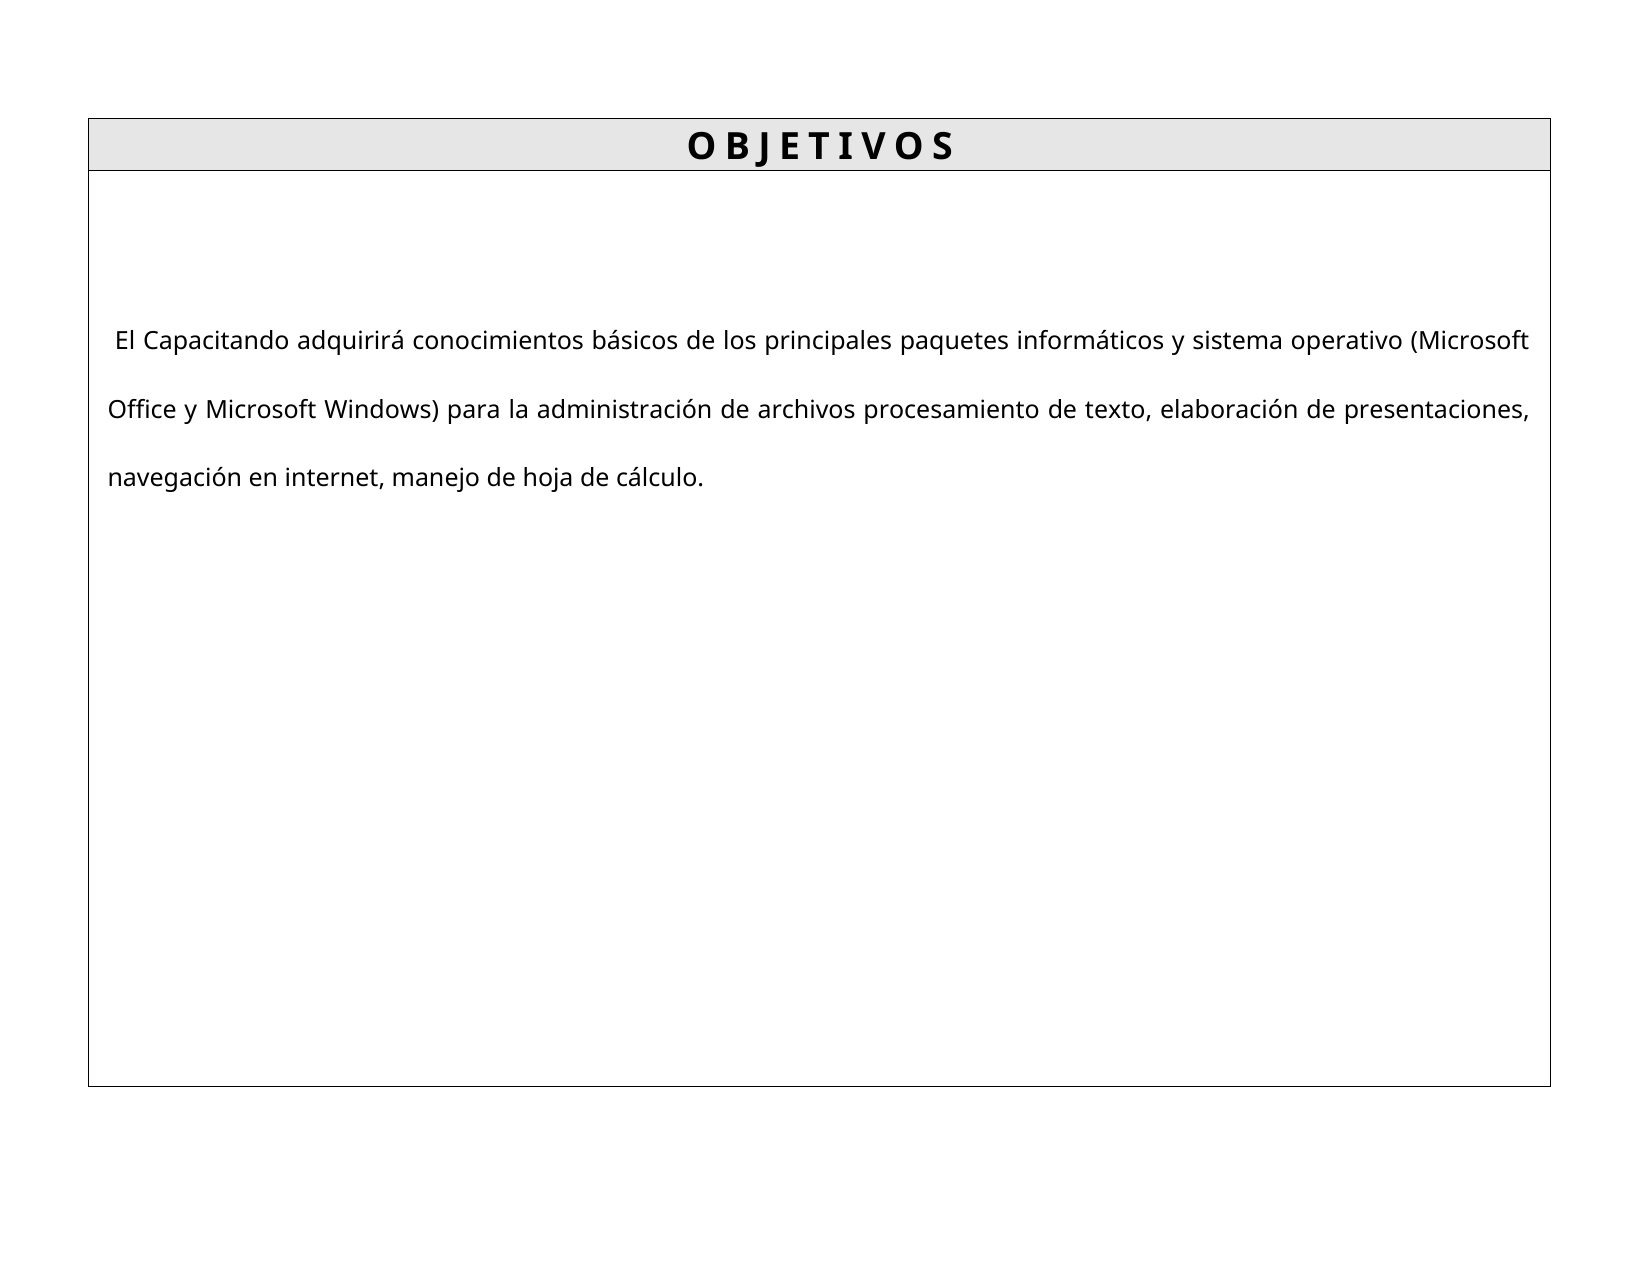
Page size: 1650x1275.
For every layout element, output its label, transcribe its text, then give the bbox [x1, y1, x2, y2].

table_cell [89, 171, 1550, 1086]
table_header OBJETIVOS [89, 119, 1550, 170]
